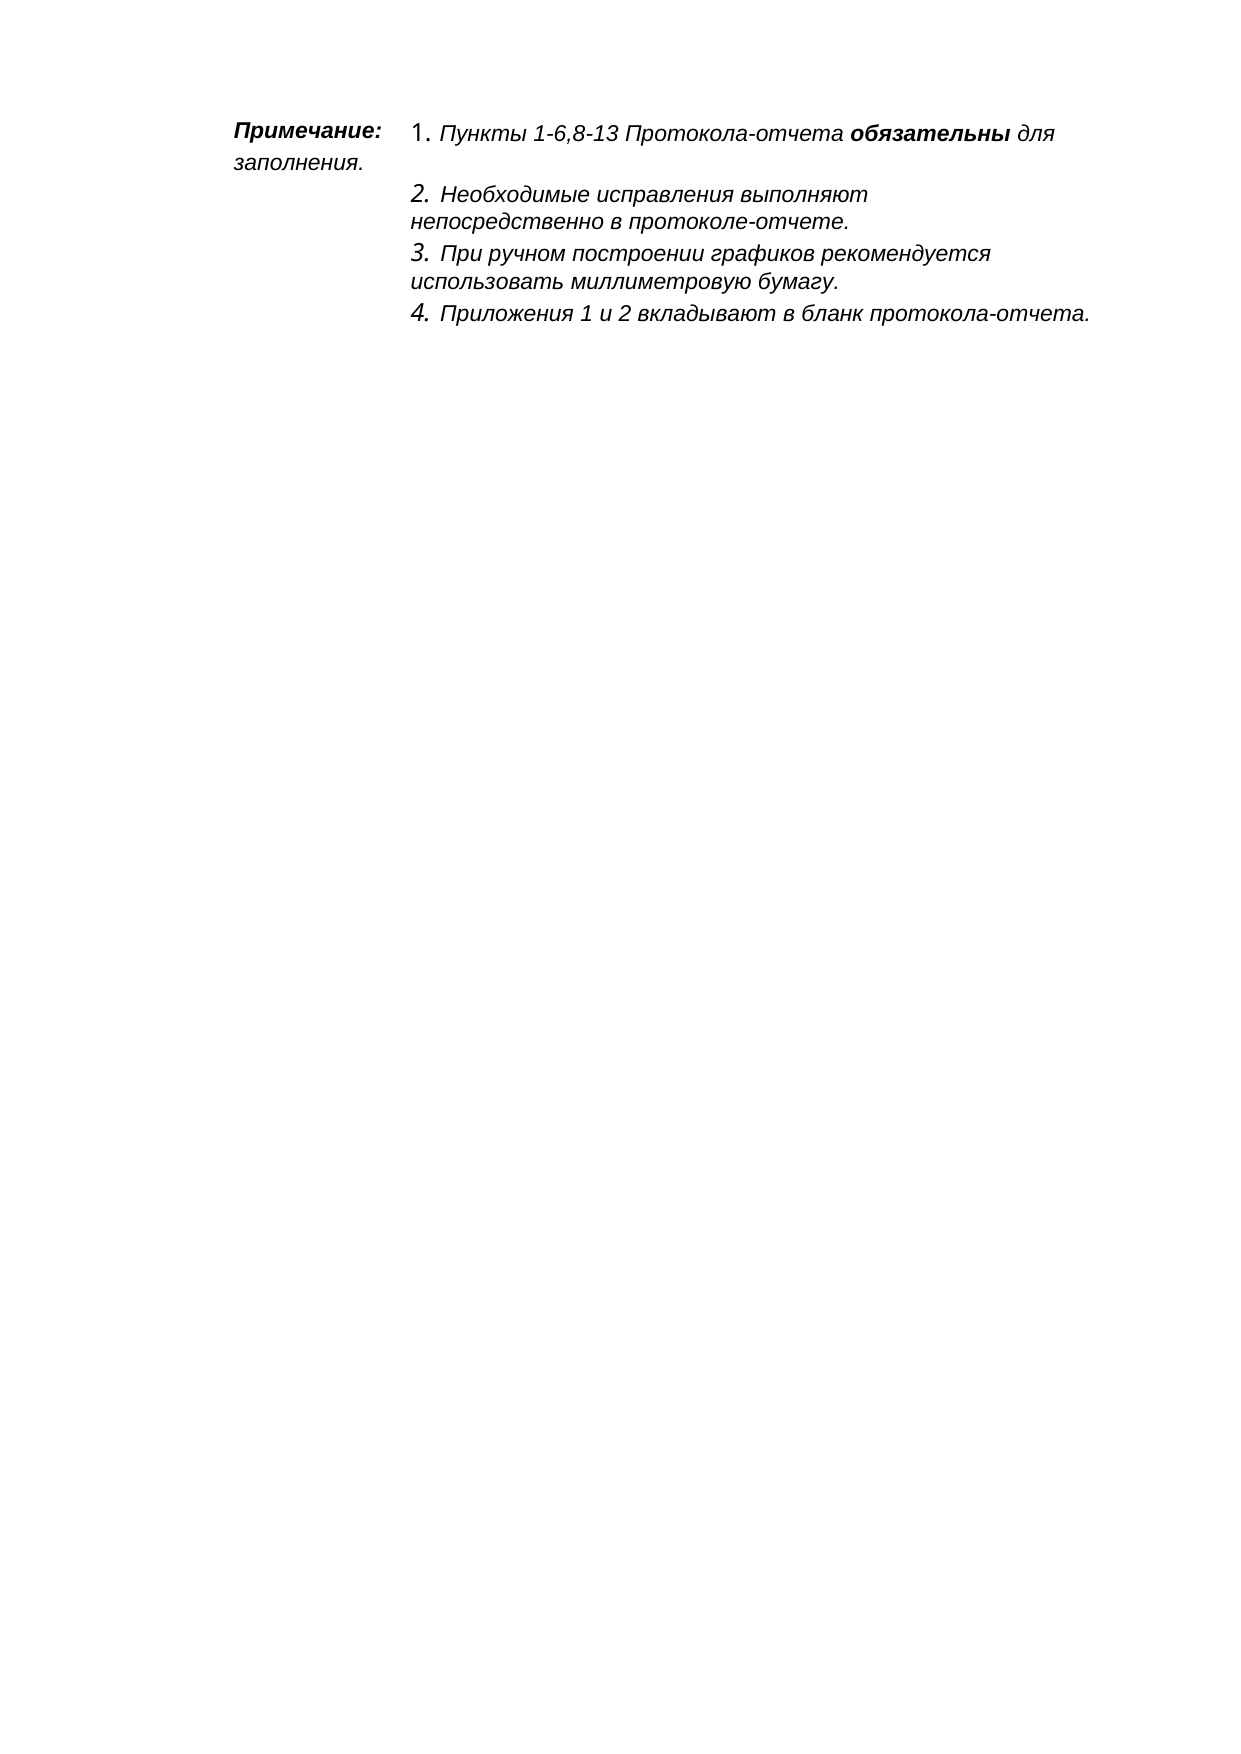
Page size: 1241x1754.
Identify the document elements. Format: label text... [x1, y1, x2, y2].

list Приложения 1 и 2 вкладывают в бланк протокола-отчета. [410, 294, 1152, 328]
text Примечание: 1. Пункты 1-6,8-13 Протокола-отчета обязательны для заполнения. [233, 118, 1152, 176]
list Необходимые исправления выполняют непосредственно в протоколе-отчете. [410, 176, 998, 234]
list При ручном построении графиков рекомендуется использовать миллиметровую бумагу. [410, 235, 1063, 294]
